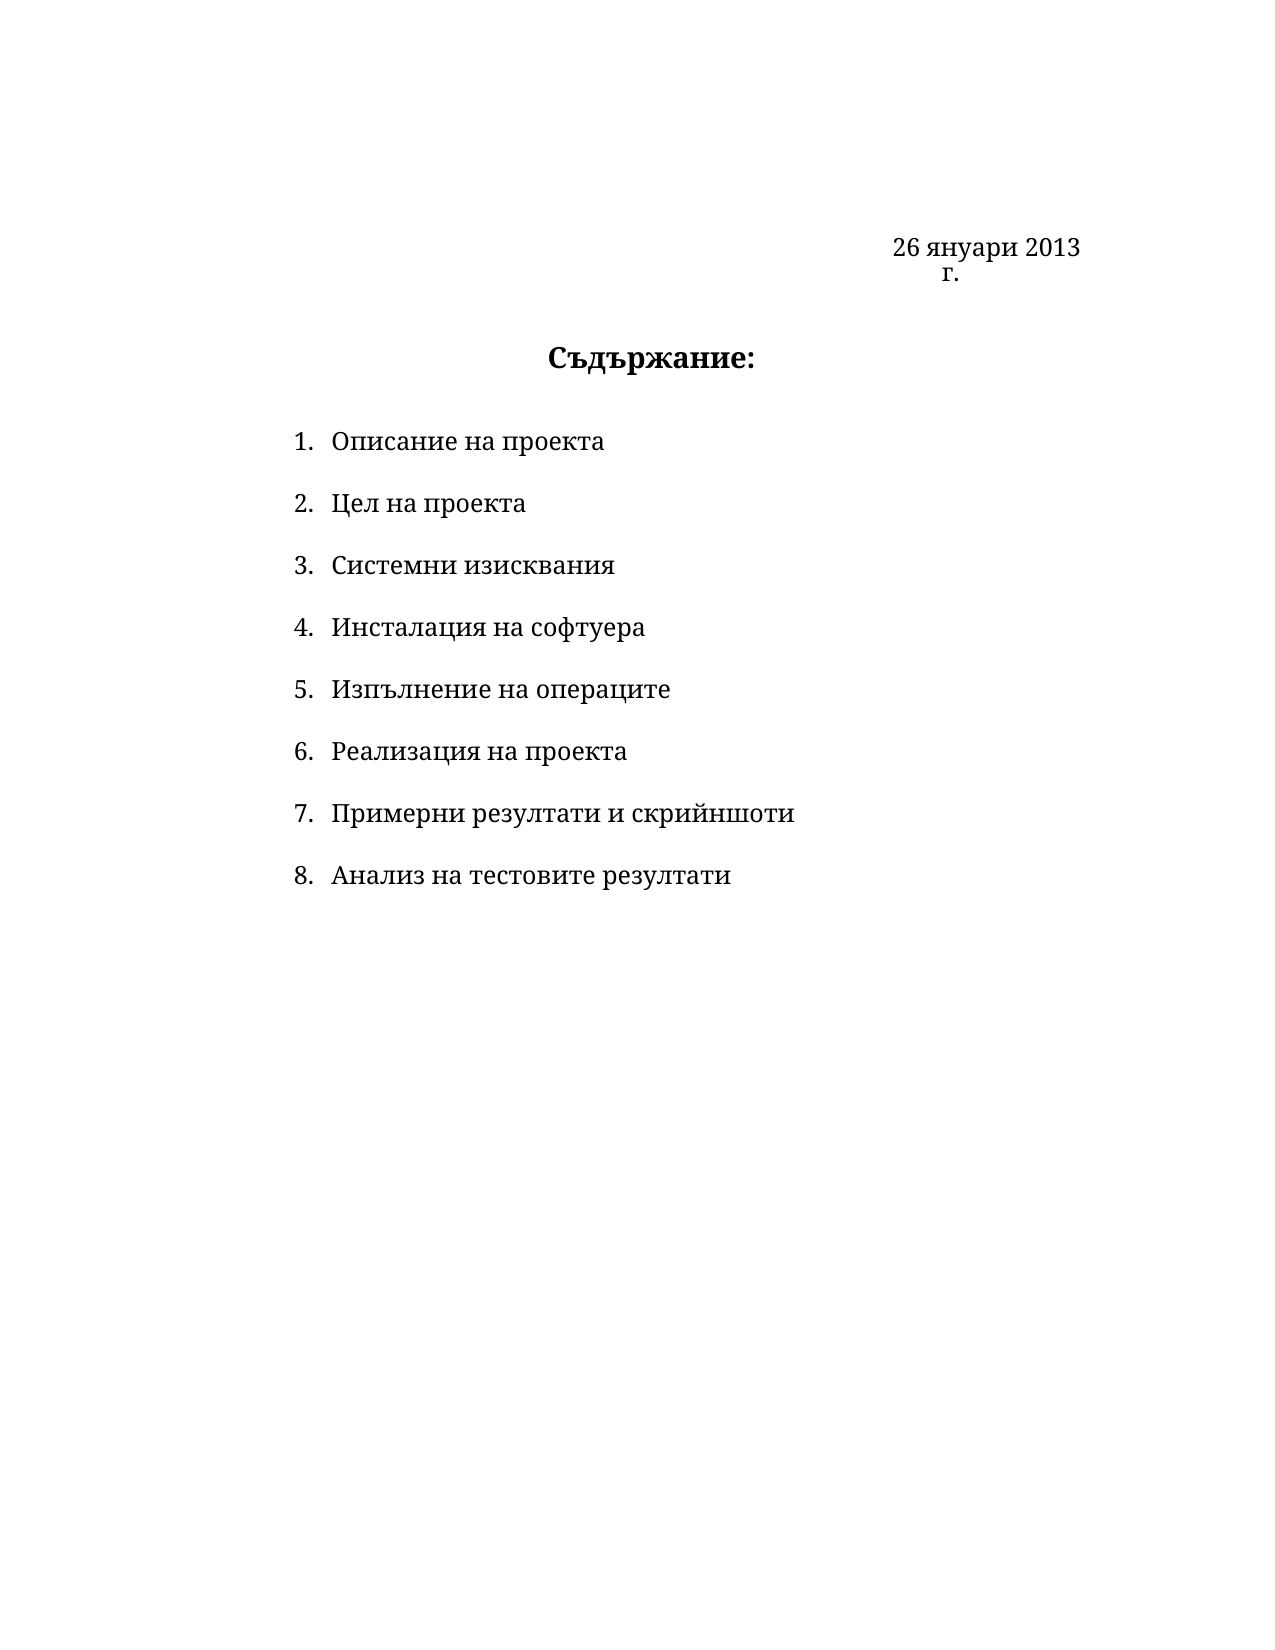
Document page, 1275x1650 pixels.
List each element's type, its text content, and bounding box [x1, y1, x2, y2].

list Примерни резултати и скрийншоти [294, 773, 1082, 834]
list Изпълнение на операците [294, 649, 1082, 711]
list Реализация на проекта [294, 711, 1082, 773]
list Анализ на тестовите резултати [294, 834, 1082, 897]
list Цел на проекта [294, 463, 1082, 525]
text 26 януари 2013 г. [819, 237, 1082, 287]
subtitle Съдържание: [221, 348, 1082, 373]
list Инсталация на софтуера [294, 587, 1082, 649]
list Системни изисквания [294, 525, 1082, 587]
list Описание на проекта [294, 401, 1082, 463]
